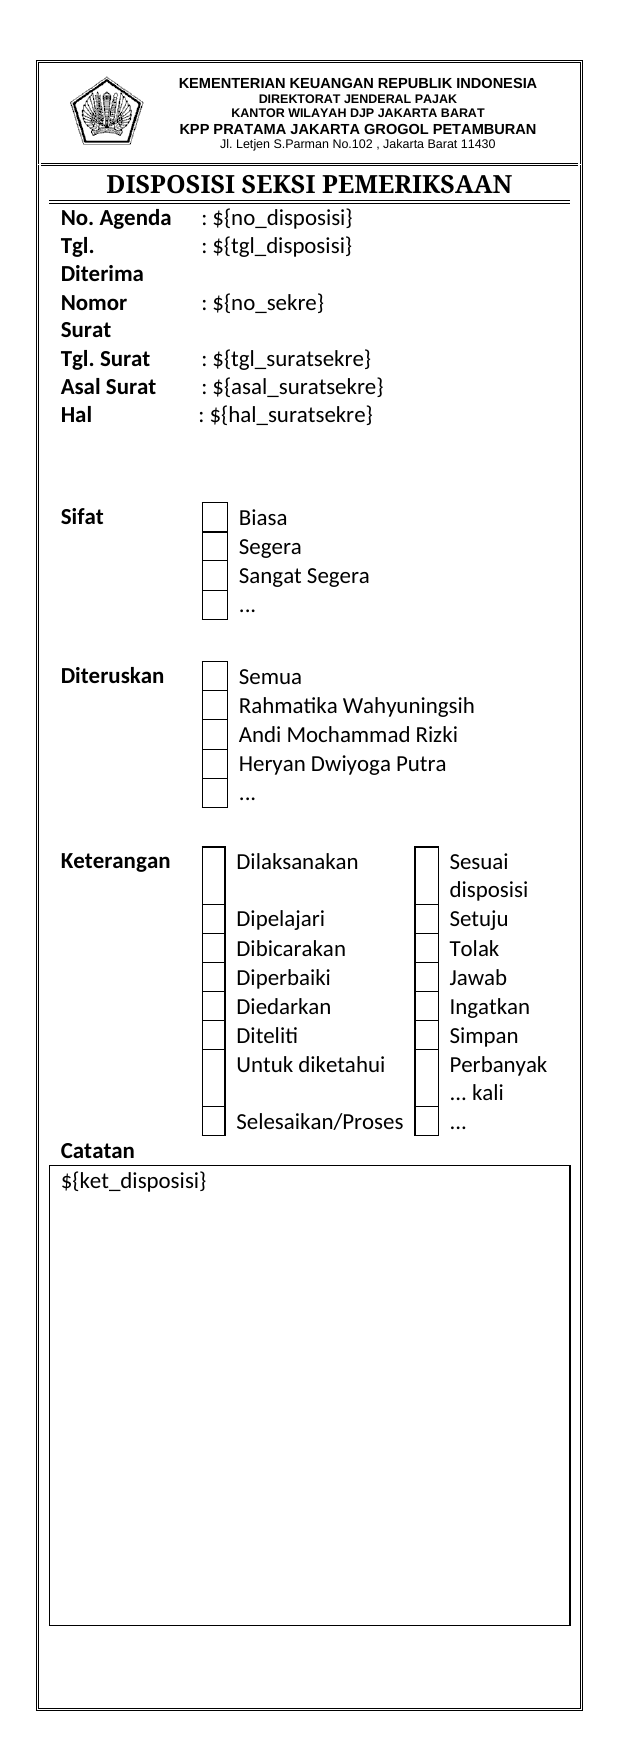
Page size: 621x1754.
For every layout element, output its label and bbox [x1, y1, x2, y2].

table_header [3, 60, 592, 1720]
